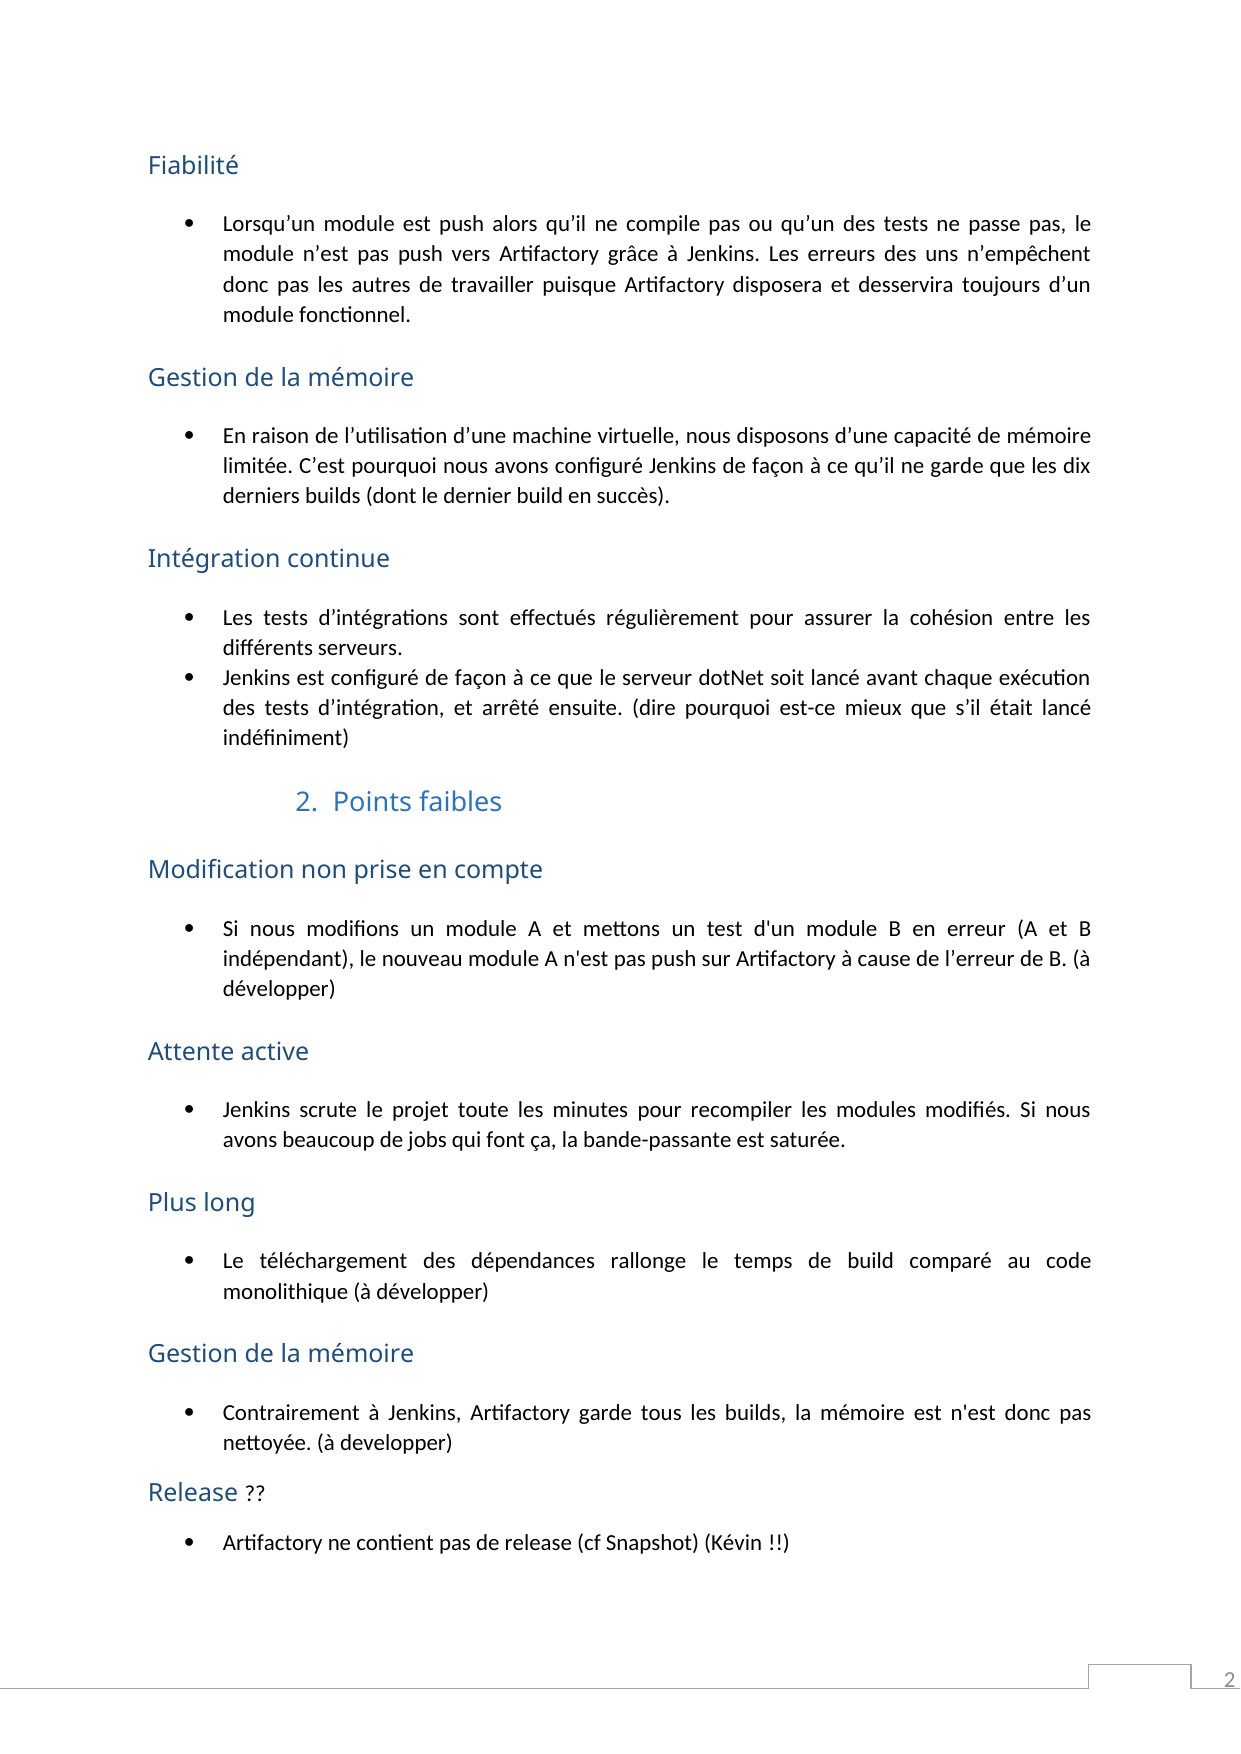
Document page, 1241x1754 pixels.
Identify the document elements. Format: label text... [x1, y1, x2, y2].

list Artifactory ne contient pas de release (cf Snapshot) (Kévin !!) [185, 1528, 1093, 1556]
list Le téléchargement des dépendances rallonge le temps de build comparé au code monolithique (à développer) [185, 1247, 1093, 1305]
subtitle Plus long [148, 1185, 1093, 1219]
list Jenkins est configuré de façon à ce que le serveur dotNet soit lancé avant chaque exécution des tests d’intégration, et arrêté ensuite. (dire pourquoi est-ce mieux que s’il était lancé indéfiniment) [185, 663, 1093, 752]
subtitle Points faibles [295, 783, 1093, 820]
subtitle Gestion de la mémoire [148, 1336, 1093, 1370]
subtitle Modification non prise en compte [148, 852, 1093, 886]
list Jenkins scrute le projet toute les minutes pour recompiler les modules modifiés. Si nous avons beaucoup de jobs qui font ça, la bande-passante est saturée. [185, 1095, 1093, 1153]
subtitle Attente active [148, 1033, 1093, 1067]
list Contrairement à Jenkins, Artifactory garde tous les builds, la mémoire est n'est donc pas nettoyée. (à developper) [185, 1398, 1093, 1456]
subtitle Intégration continue [148, 541, 1093, 575]
list Les tests d’intégrations sont effectués régulièrement pour assurer la cohésion entre les différents serveurs. [185, 603, 1093, 661]
list En raison de l’utilisation d’une machine virtuelle, nous disposons d’une capacité de mémoire limitée. C’est pourquoi nous avons configuré Jenkins de façon à ce qu’il ne garde que les dix derniers builds (dont le dernier build en succès). [185, 421, 1093, 509]
subtitle Fiabilité [148, 148, 1093, 182]
list Lorsqu’un module est push alors qu’il ne compile pas ou qu’un des tests ne passe pas, le module n’est pas push vers Artifactory grâce à Jenkins. Les erreurs des uns n’empêchent donc pas les autres de travailler puisque Artifactory disposera et desservira toujours d’un module fonctionnel. [185, 209, 1093, 328]
list Si nous modifions un module A et mettons un test d'un module B en erreur (A et B indépendant), le nouveau module A n'est pas push sur Artifactory à cause de l’erreur de B. (à développer) [185, 914, 1093, 1002]
subtitle Gestion de la mémoire [148, 359, 1093, 393]
text Release ?? [148, 1475, 1093, 1509]
